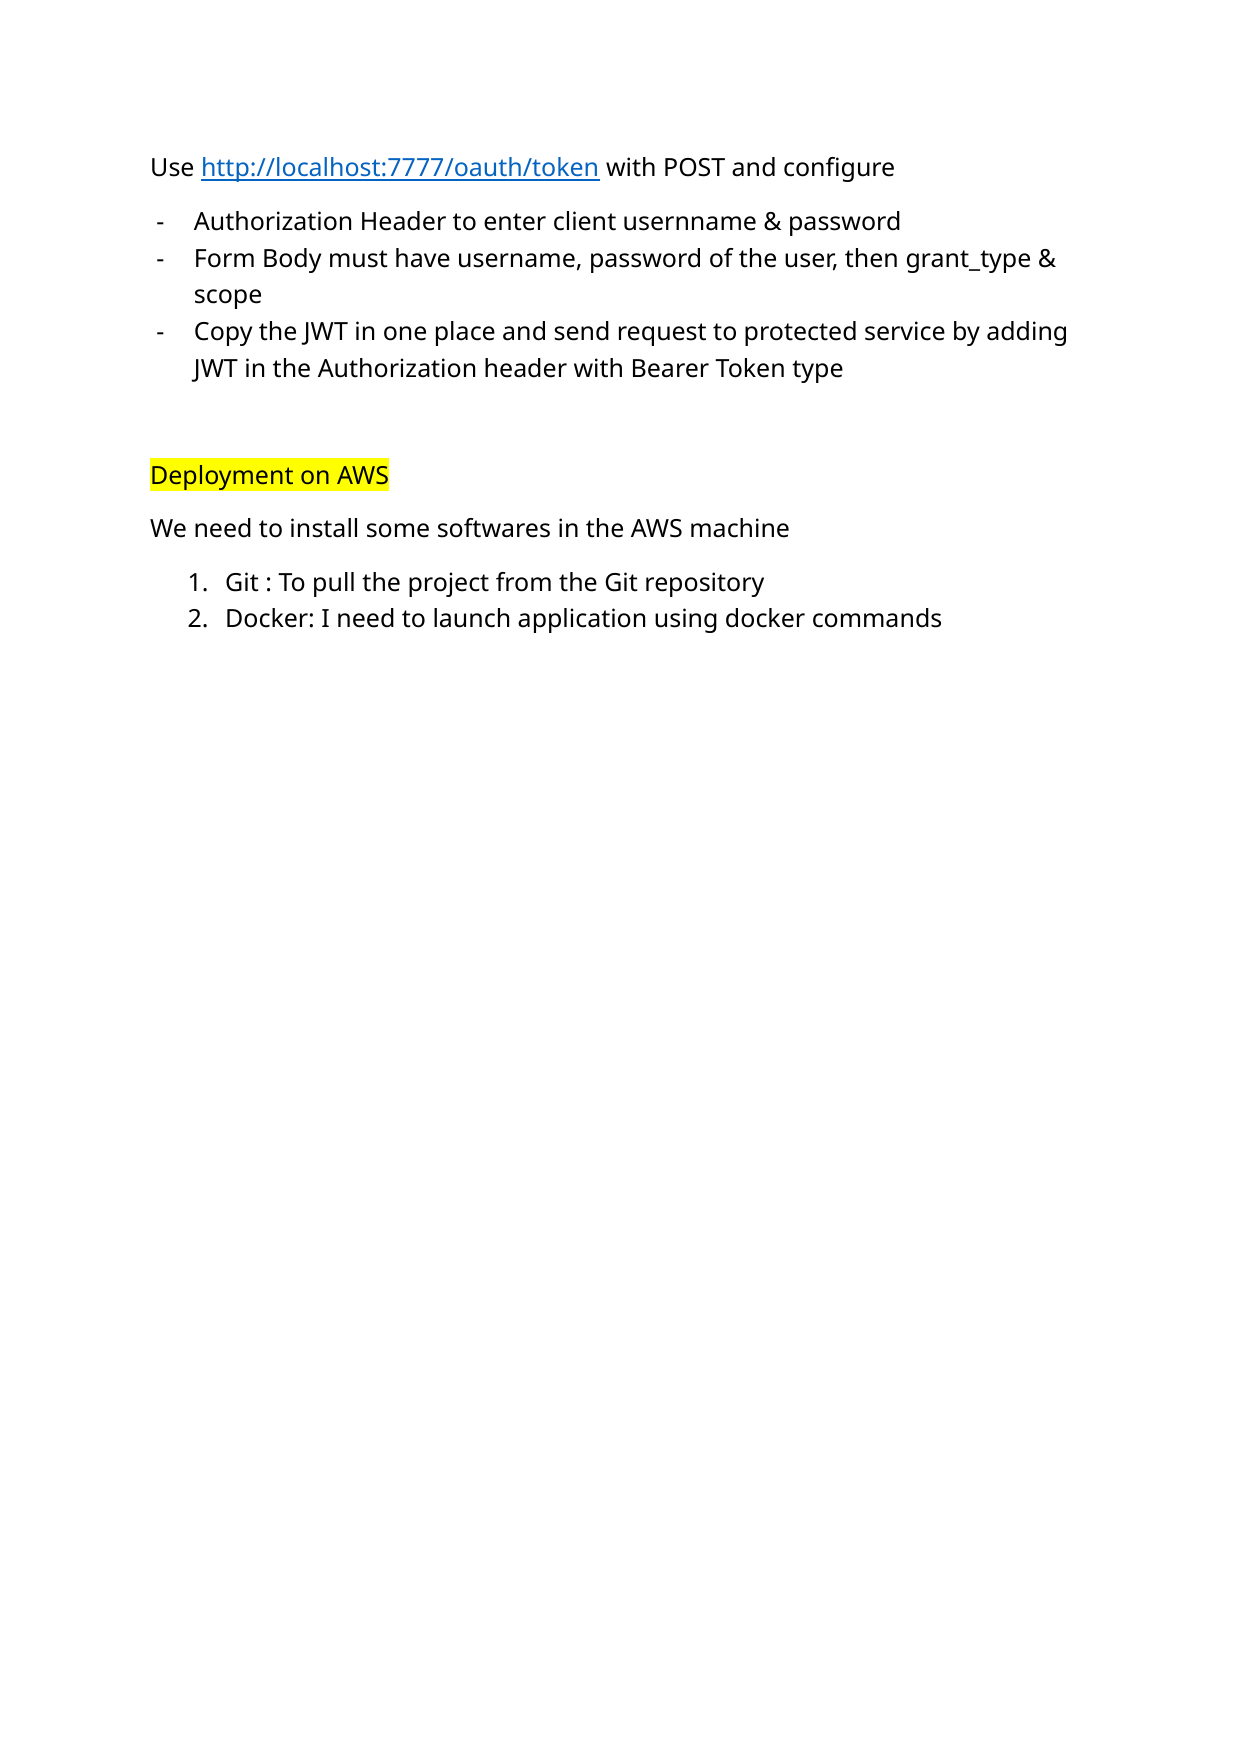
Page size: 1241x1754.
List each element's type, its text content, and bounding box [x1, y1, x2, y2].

list Form Body must have username, password of the user, then grant_type & scope [156, 240, 1090, 311]
list Copy the JWT in one place and send request to protected service by adding JWT in the Authorization header with Bearer Token type [156, 314, 1090, 384]
list Git : To pull the project from the Git repository [187, 564, 1090, 598]
text Deployment on AWS [150, 457, 1090, 491]
text We need to install some softwares in the AWS machine [150, 511, 1090, 545]
list Authorization Header to enter client usernname & password [156, 203, 1090, 237]
list Docker: I need to launch application using docker commands [187, 601, 1090, 635]
text Use http://localhost:7777/oauth/token with POST and configure [150, 150, 1090, 184]
